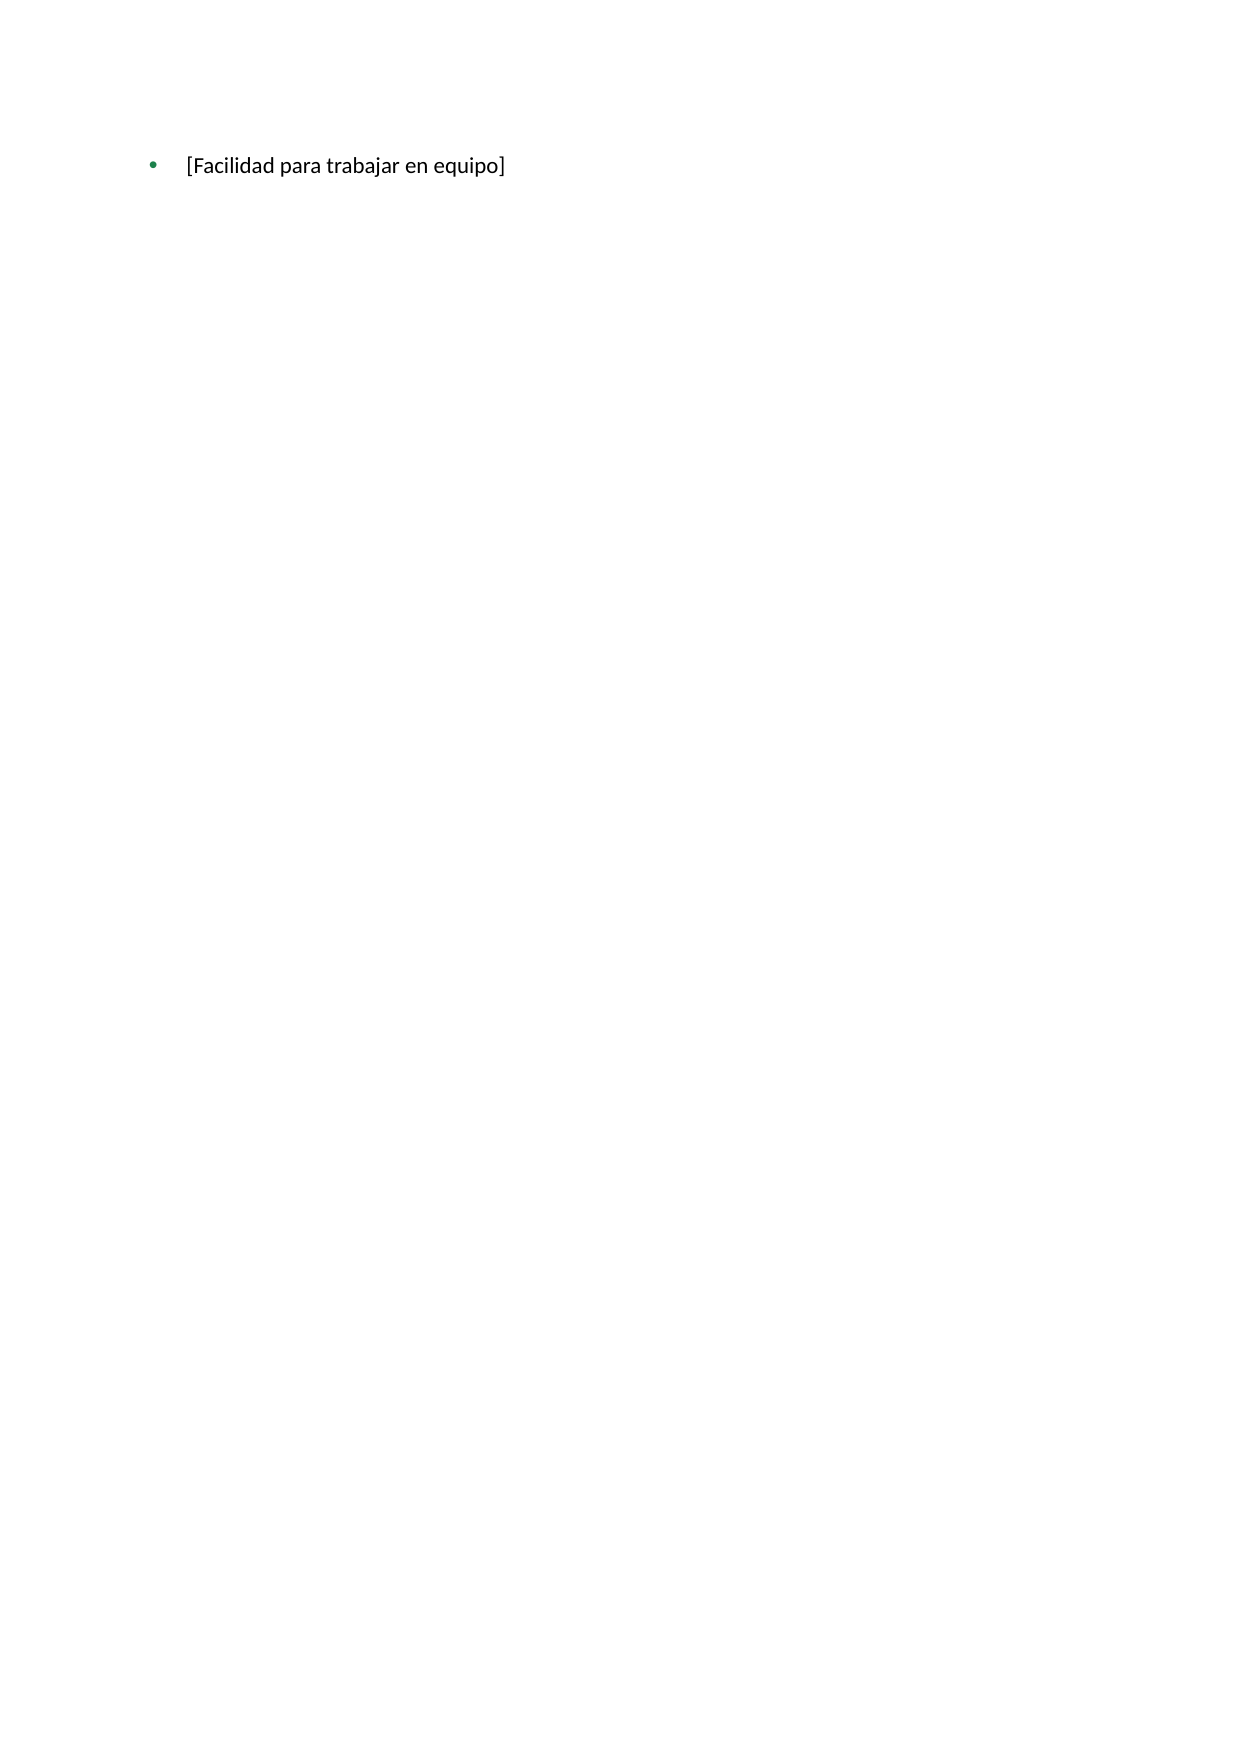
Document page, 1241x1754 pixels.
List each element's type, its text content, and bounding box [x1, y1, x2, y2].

list [Facilidad para trabajar en equipo] [148, 150, 1118, 179]
